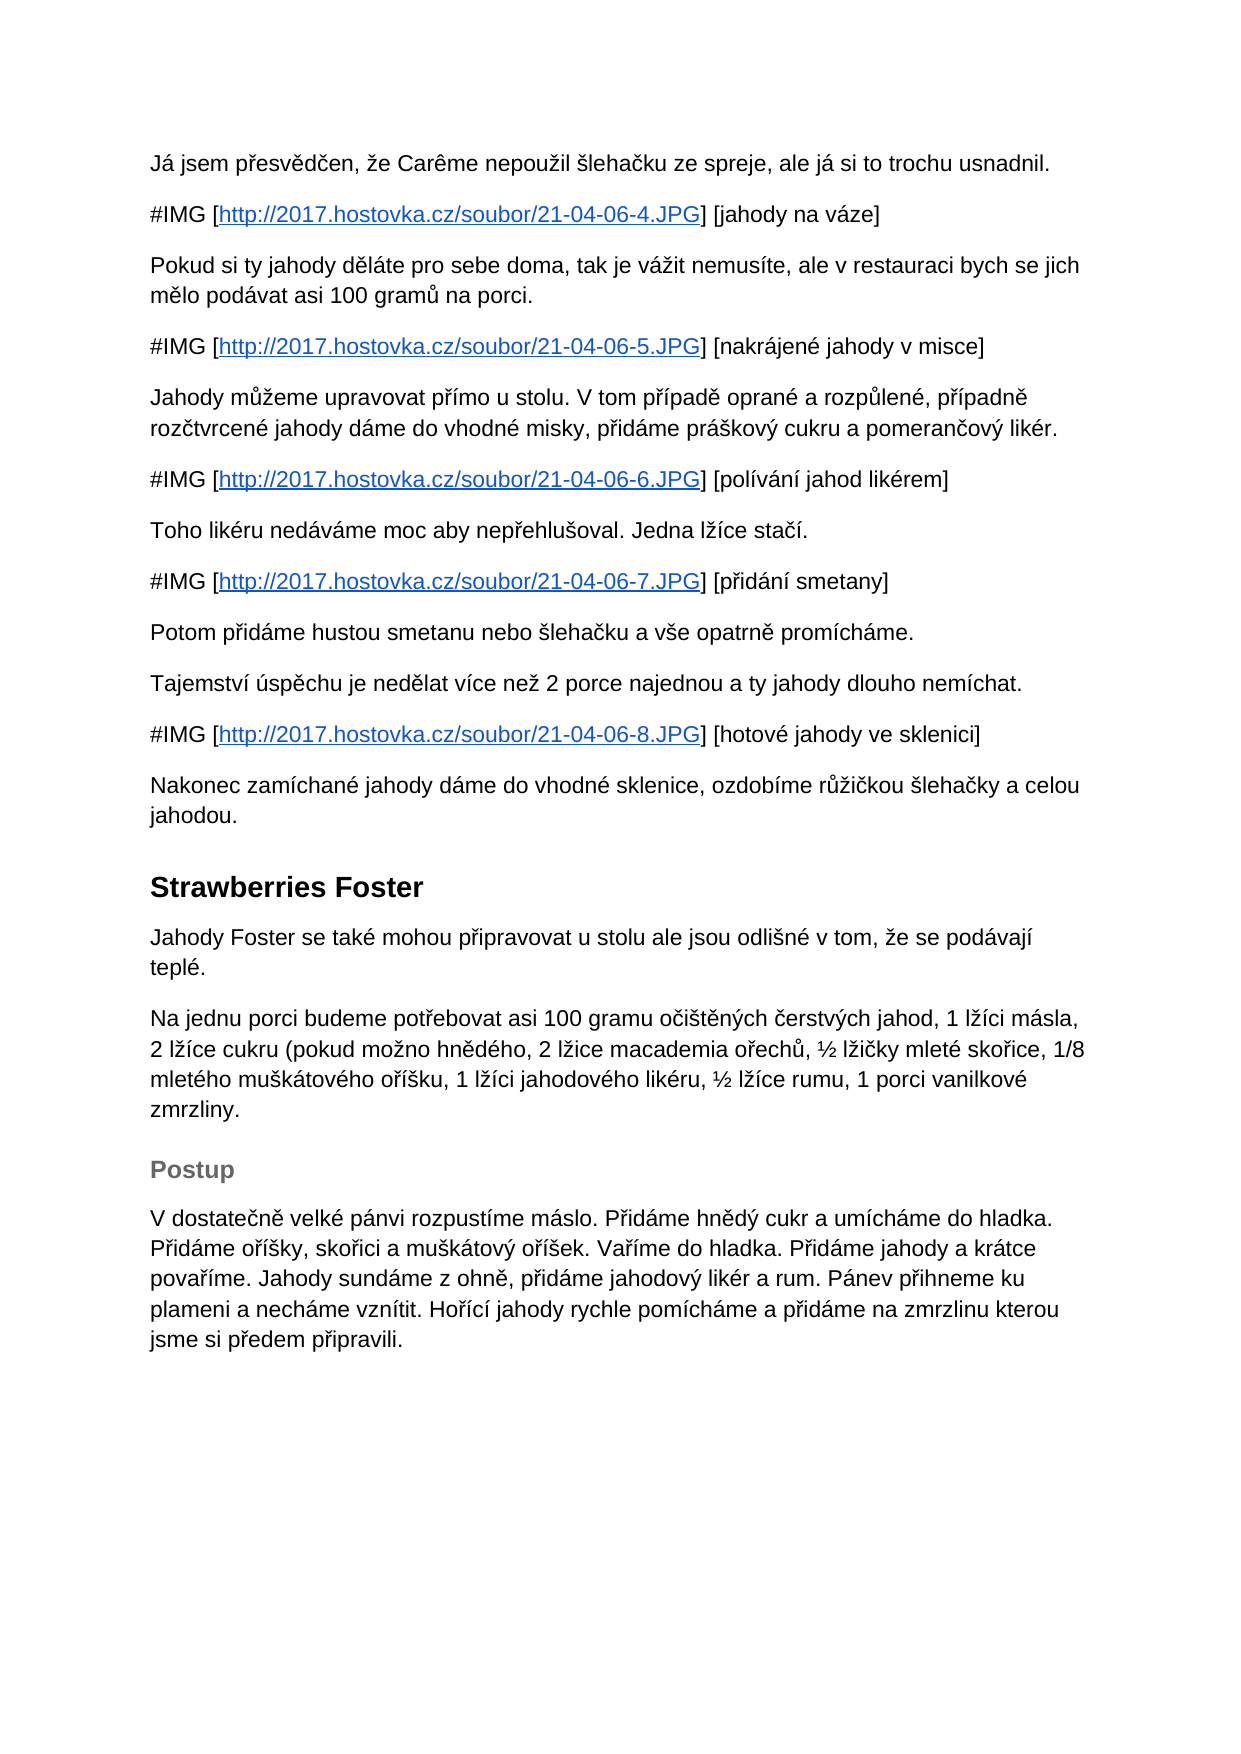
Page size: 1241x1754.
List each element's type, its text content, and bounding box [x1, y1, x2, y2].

text #IMG [http://2017.hostovka.cz/soubor/21-04-06-8.JPG] [hotové jahody ve sklenici] [150, 721, 1090, 747]
text Toho likéru nedáváme moc aby nepřehlušoval. Jedna lžíce stačí. [150, 517, 1090, 543]
text #IMG [http://2017.hostovka.cz/soubor/21-04-06-7.JPG] [přidání smetany] [150, 568, 1090, 594]
text Já jsem přesvědčen, že Carême nepoužil šlehačku ze spreje, ale já si to trochu usnadnil. [150, 150, 1090, 176]
text Jahody můžeme upravovat přímo u stolu. V tom případě oprané a rozpůlené, případně rozčtvrcené jahody dáme do vhodné misky, přidáme práškový cukru a pomerančový likér. [150, 384, 1090, 441]
text Jahody Foster se také mohou připravovat u stolu ale jsou odlišné v tom, že se podávají teplé. [150, 924, 1090, 981]
text V dostatečně velké pánvi rozpustíme máslo. Přidáme hnědý cukr a umícháme do hladka. Přidáme oříšky, skořici a muškátový oříšek. Vaříme do hladka. Přidáme jahody a krátce povaříme. Jahody sundáme z ohně, přidáme jahodový likér a rum. Pánev přihneme ku plameni a necháme vznítit. Hořící jahody rychle pomícháme a přidáme na zmrzlinu kterou jsme si předem připravili. [150, 1205, 1090, 1352]
text Tajemství úspěchu je nedělat více než 2 porce najednou a ty jahody dlouho nemíchat. [150, 670, 1090, 696]
text #IMG [http://2017.hostovka.cz/soubor/21-04-06-4.JPG] [jahody na váze] [150, 201, 1090, 227]
text Nakonec zamíchané jahody dáme do vhodné sklenice, ozdobíme růžičkou šlehačky a celou jahodou. [150, 772, 1090, 828]
subtitle Strawberries Foster [150, 870, 1090, 903]
text #IMG [http://2017.hostovka.cz/soubor/21-04-06-6.JPG] [polívání jahod likérem] [150, 466, 1090, 492]
subtitle Postup [150, 1155, 1090, 1184]
text Pokud si ty jahody děláte pro sebe doma, tak je vážit nemusíte, ale v restauraci bych se jich mělo podávat asi 100 gramů na porci. [150, 252, 1090, 309]
text #IMG [http://2017.hostovka.cz/soubor/21-04-06-5.JPG] [nakrájené jahody v misce] [150, 333, 1090, 360]
text Na jednu porci budeme potřebovat asi 100 gramu očištěných čerstvých jahod, 1 lžíci másla, 2 lžíce cukru (pokud možno hnědého, 2 lžice macademia ořechů, ½ lžičky mleté skořice, 1/8 mletého muškátového oříšku, 1 lžíci jahodového likéru, ½ lžíce rumu, 1 porci vanilkové zmrzliny. [150, 1005, 1090, 1122]
text Potom přidáme hustou smetanu nebo šlehačku a vše opatrně promícháme. [150, 619, 1090, 645]
